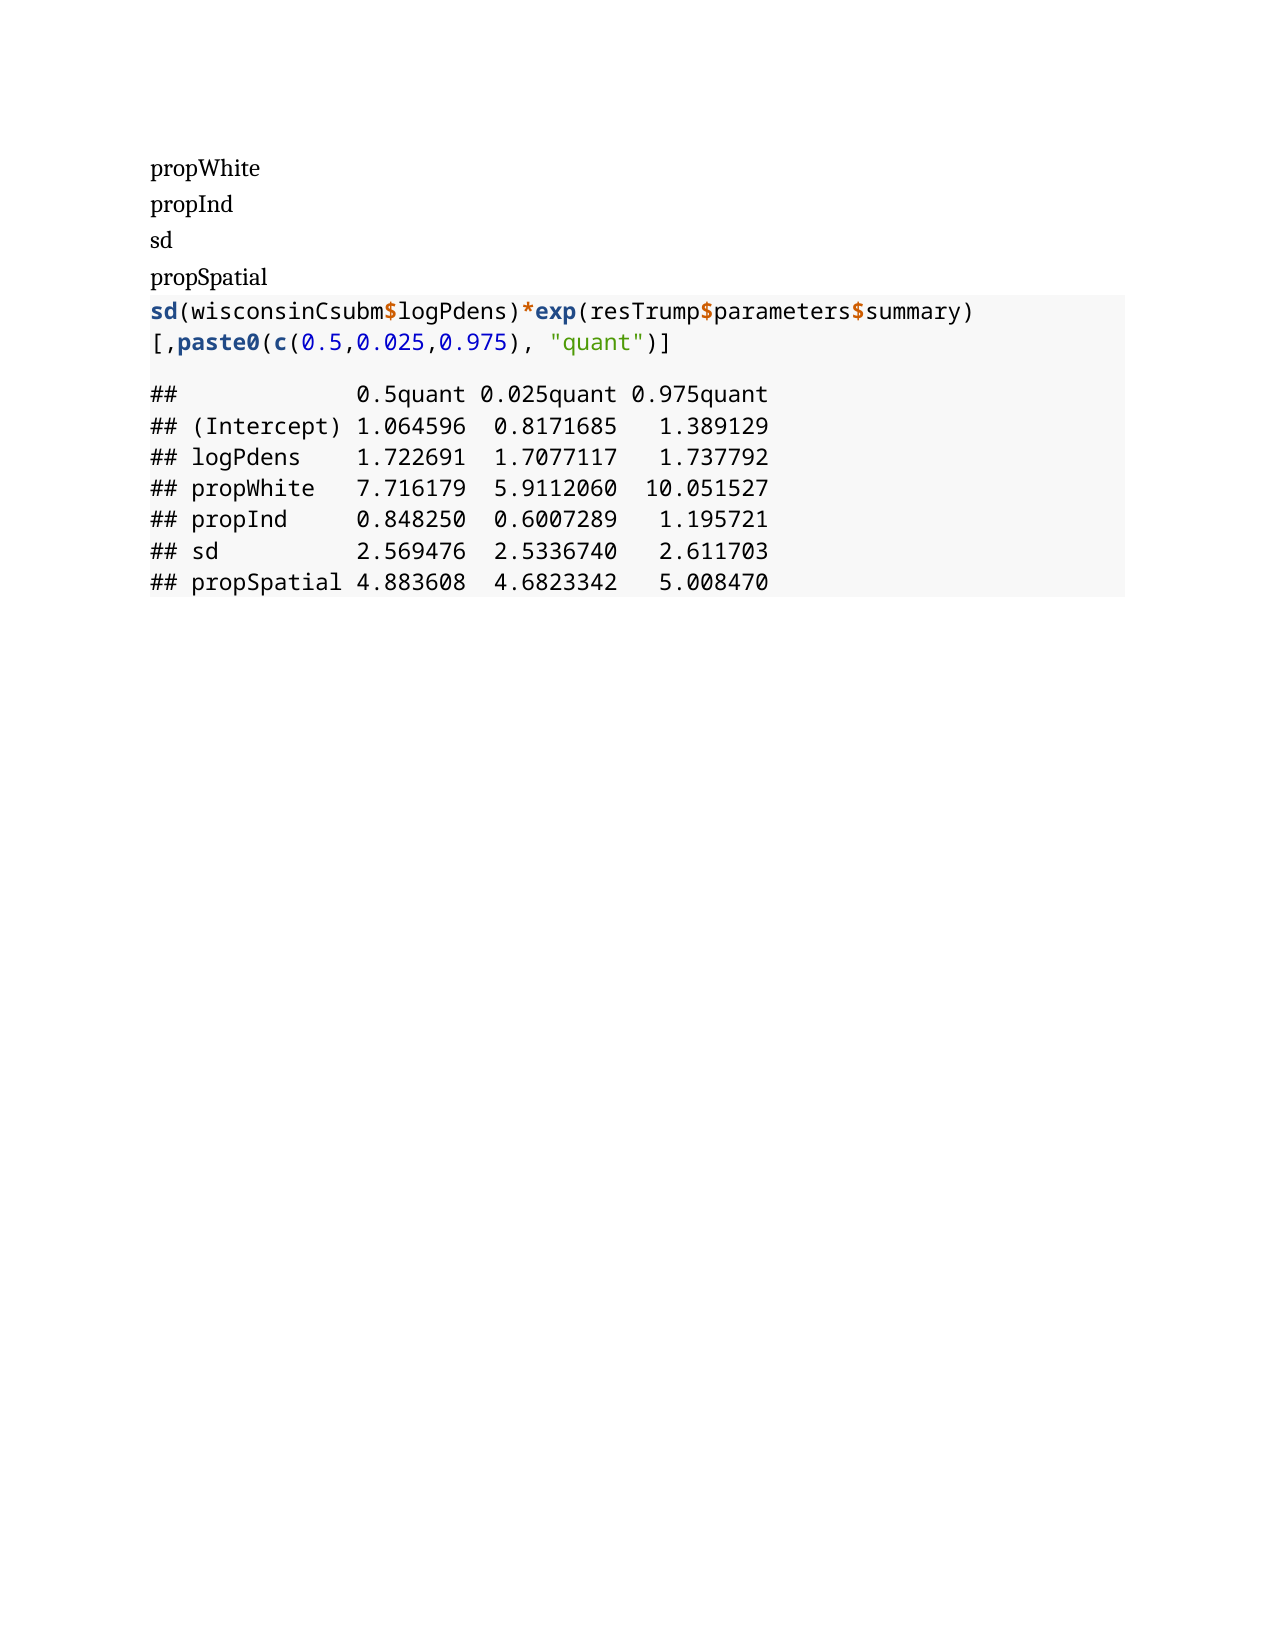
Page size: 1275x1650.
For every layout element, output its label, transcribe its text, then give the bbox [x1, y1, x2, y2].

table_cell sd [139, 223, 1275, 259]
text ## 0.5quant 0.025quant 0.975quant ## (Intercept) 1.064596 0.8171685 1.389129 ## logPdens 1.722691 1.7077117 1.737792 ## propWhite 7.716179 5.9112060 10.051527 ## propInd 0.848250 0.6007289 1.195721 ## sd 2.569476 2.5336740 2.611703 ## propSpatial 4.883608 4.6823342 5.008470 [150, 378, 1125, 597]
text sd(wisconsinCsubm$logPdens)*exp(resTrump$parameters$summary)[,paste0(c(0.5,0.025,0.975), "quant")] [672, 295, 1125, 357]
table_cell propSpatial [139, 259, 1275, 295]
table_cell propWhite [139, 150, 1275, 186]
table_cell propInd [139, 186, 1275, 222]
